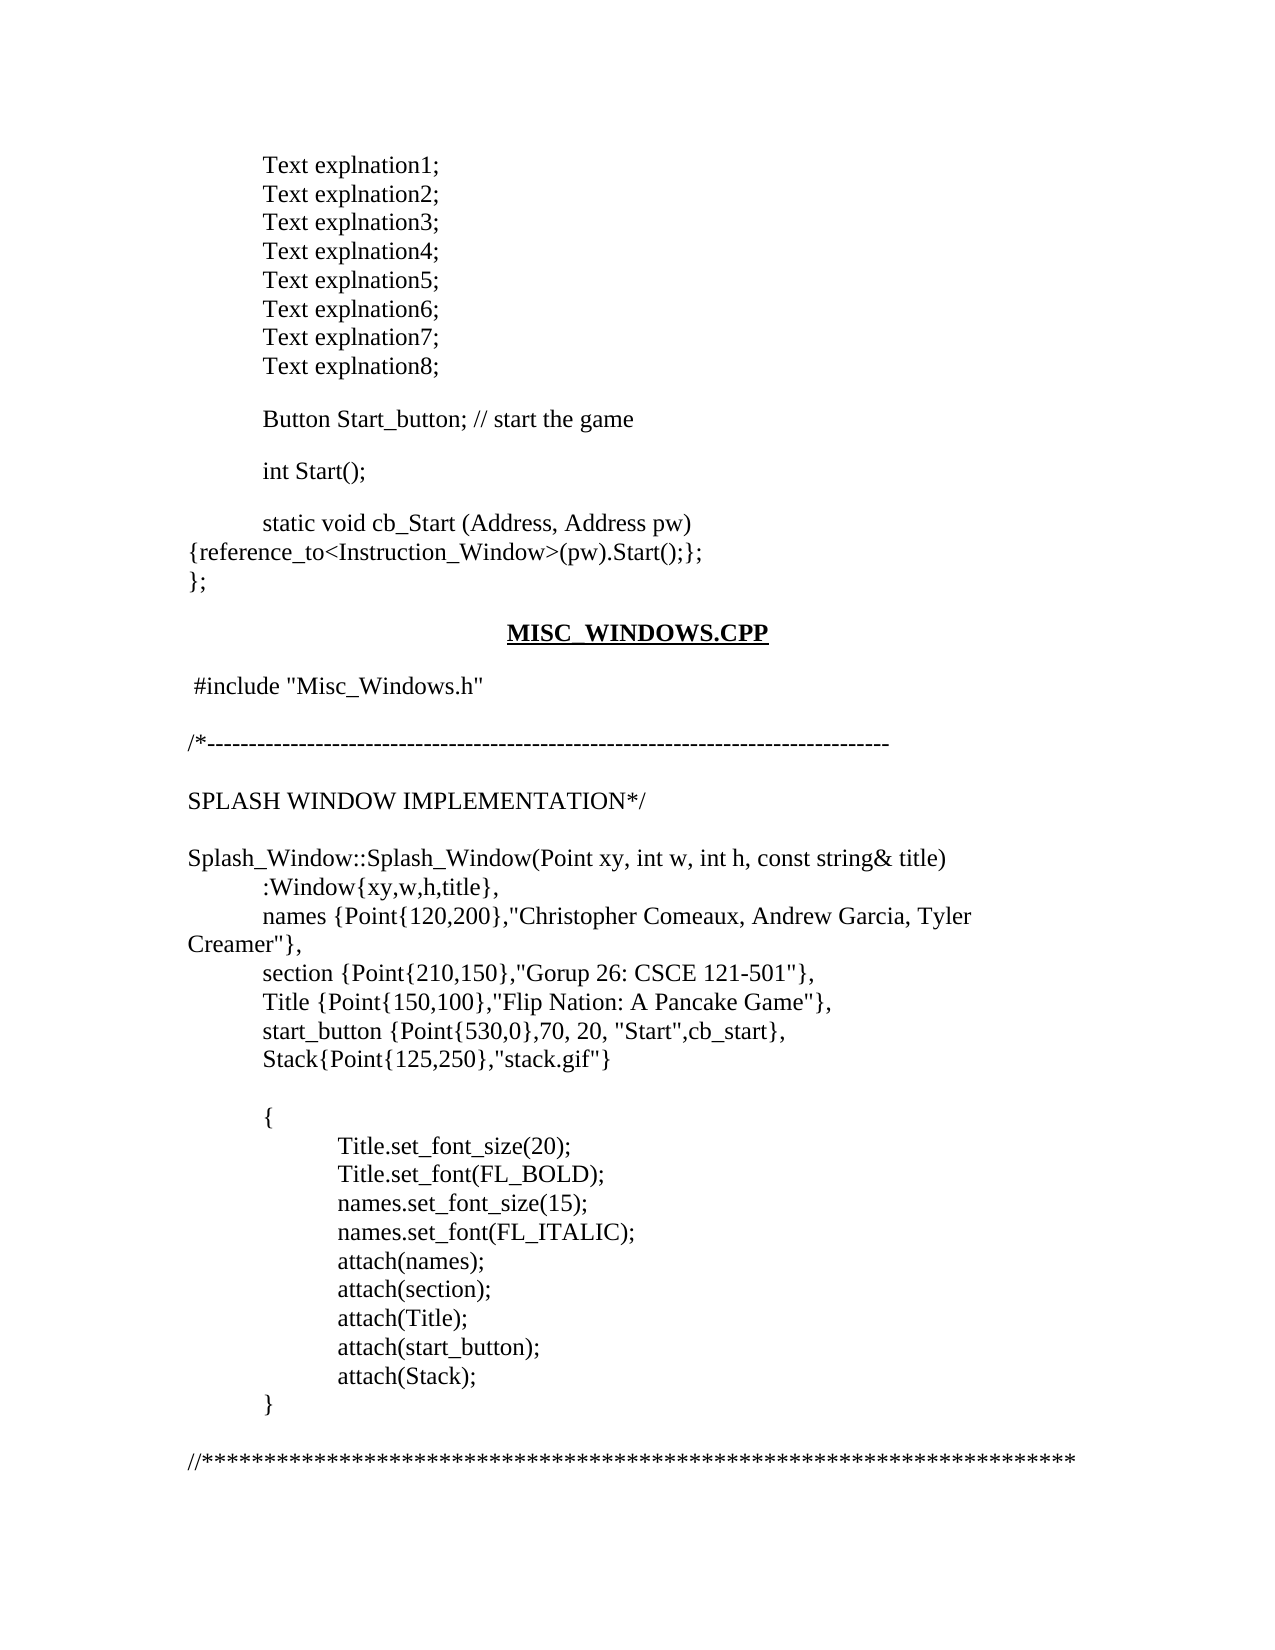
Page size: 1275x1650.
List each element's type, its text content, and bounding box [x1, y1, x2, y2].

text static void cb_Start (Address, Address pw) {reference_to<Instruction_Window>(pw).Start();}; [187, 508, 1087, 566]
text attach(names); [187, 1246, 1087, 1274]
text Stack{Point{125,250},"stack.gif"} [187, 1044, 1087, 1073]
text Text explnation8; [187, 351, 1087, 380]
text start_button {Point{530,0},70, 20, "Start",cb_start}, [187, 1016, 1087, 1044]
text MISC_WINDOWS.CPP [187, 618, 1087, 647]
text #include "Misc_Windows.h" [187, 671, 1087, 699]
text names.set_font_size(15); [187, 1188, 1087, 1217]
text Text explnation6; [187, 294, 1087, 322]
text attach(Stack); [187, 1361, 1087, 1389]
text Text explnation1; [187, 150, 1087, 179]
text } [187, 1389, 1087, 1418]
text :Window{xy,w,h,title}, [187, 872, 1087, 901]
text attach(section); [187, 1274, 1087, 1303]
text Text explnation5; [187, 265, 1087, 294]
text Text explnation2; [187, 179, 1087, 207]
text Button Start_button; // start the game [187, 404, 1087, 432]
text Splash_Window::Splash_Window(Point xy, int w, int h, const string& title) [187, 843, 1087, 872]
text SPLASH WINDOW IMPLEMENTATION*/ [187, 786, 1087, 814]
text attach(start_button); [187, 1332, 1087, 1361]
text { [187, 1102, 1087, 1131]
text Title.set_font(FL_BOLD); [187, 1159, 1087, 1188]
text Title.set_font_size(20); [187, 1131, 1087, 1159]
text names {Point{120,200},"Christopher Comeaux, Andrew Garcia, Tyler Creamer"}, [187, 901, 1087, 958]
text Text explnation7; [187, 322, 1087, 351]
text Title {Point{150,100},"Flip Nation: A Pancake Game"}, [187, 987, 1087, 1016]
text int Start(); [187, 456, 1087, 485]
text attach(Title); [187, 1303, 1087, 1332]
text //********************************************************************** [187, 1447, 1087, 1476]
text section {Point{210,150},"Gorup 26: CSCE 121-501"}, [187, 958, 1087, 987]
text names.set_font(FL_ITALIC); [187, 1217, 1087, 1246]
text Text explnation4; [187, 236, 1087, 265]
text }; [187, 566, 1087, 595]
text Text explnation3; [187, 207, 1087, 236]
text /*---------------------------------------------------------------------------------- [187, 728, 1087, 757]
